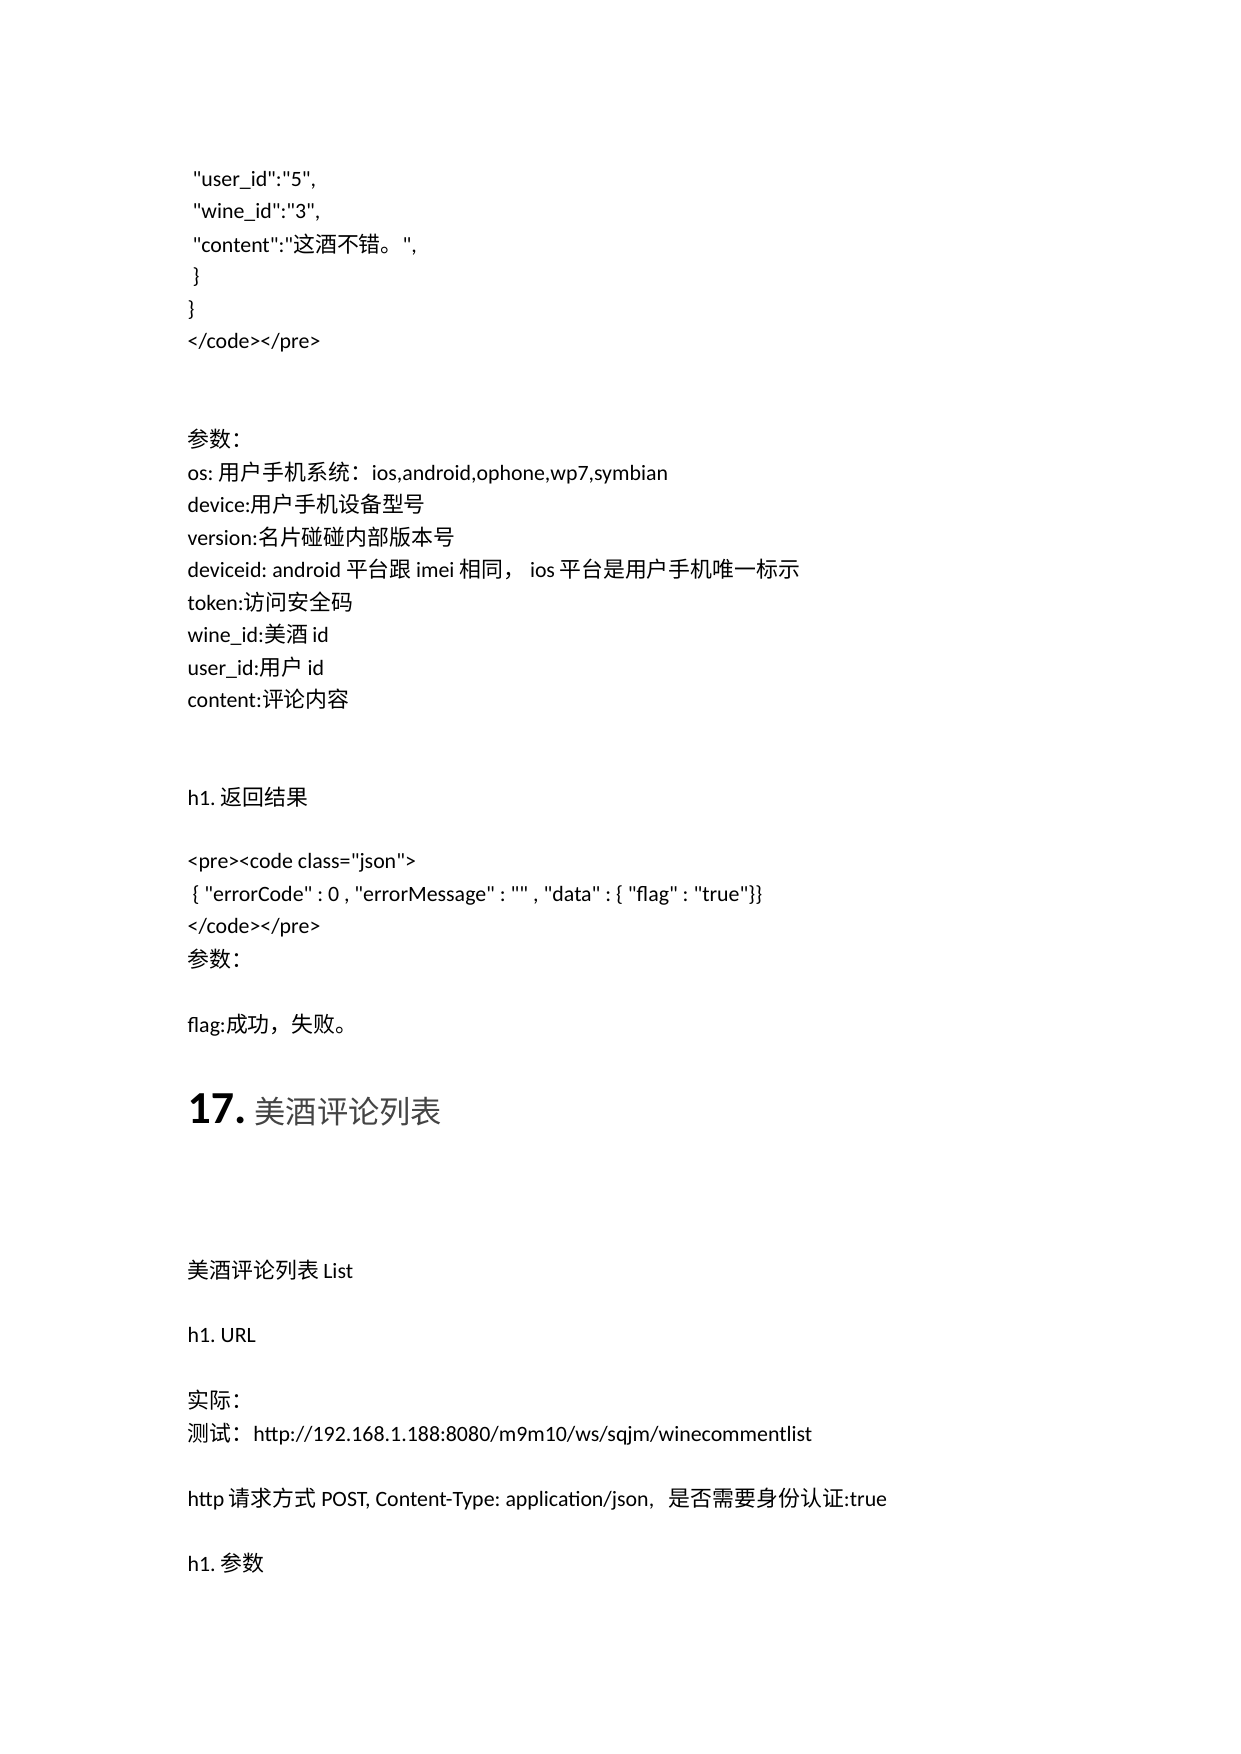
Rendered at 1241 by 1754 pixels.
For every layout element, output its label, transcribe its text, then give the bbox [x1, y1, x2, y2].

text h1. 参数 [187, 1546, 1053, 1578]
text 测试：http://192.168.1.188:8080/m9m10/ws/sqjm/winecommentlist [187, 1416, 1053, 1448]
text 美酒评论列表List [187, 1253, 1053, 1286]
text version:名片碰碰内部版本号 [187, 519, 1053, 552]
text h1. 返回结果 [187, 779, 1053, 812]
text { "errorCode" : 0 , "errorMessage" : "" , "data" : { "flag" : "true"}} [187, 877, 1053, 909]
text <pre><code class="json"> [187, 844, 1053, 877]
text 实际： [187, 1383, 1053, 1416]
text wine_id:美酒id [187, 617, 1053, 649]
text "content":"这酒不错。", [187, 227, 1053, 259]
text 参数： [187, 942, 1053, 974]
text 参数： [187, 422, 1053, 454]
text http请求方式 POST, Content-Type: application/json, 是否需要身份认证:true [187, 1481, 1053, 1513]
text "user_id":"5", [187, 162, 1053, 194]
text "wine_id":"3", [187, 194, 1053, 227]
text user_id:用户id [187, 649, 1053, 682]
text h1. URL [187, 1318, 1053, 1351]
text </code></pre> [187, 909, 1053, 942]
text } [187, 259, 1053, 292]
text content:评论内容 [187, 682, 1053, 714]
subtitle 17. 美酒评论列表 [187, 1075, 1053, 1140]
text } [187, 292, 1053, 324]
text os: 用户手机系统：ios,android,ophone,wp7,symbian [187, 454, 1053, 487]
text </code></pre> [187, 324, 1053, 357]
text token:访问安全码 [187, 584, 1053, 617]
text device:用户手机设备型号 [187, 487, 1053, 519]
text deviceid: android 平台跟imei 相同， ios平台是用户手机唯一标示 [187, 552, 1053, 584]
text flag:成功，失败。 [187, 1007, 1053, 1039]
